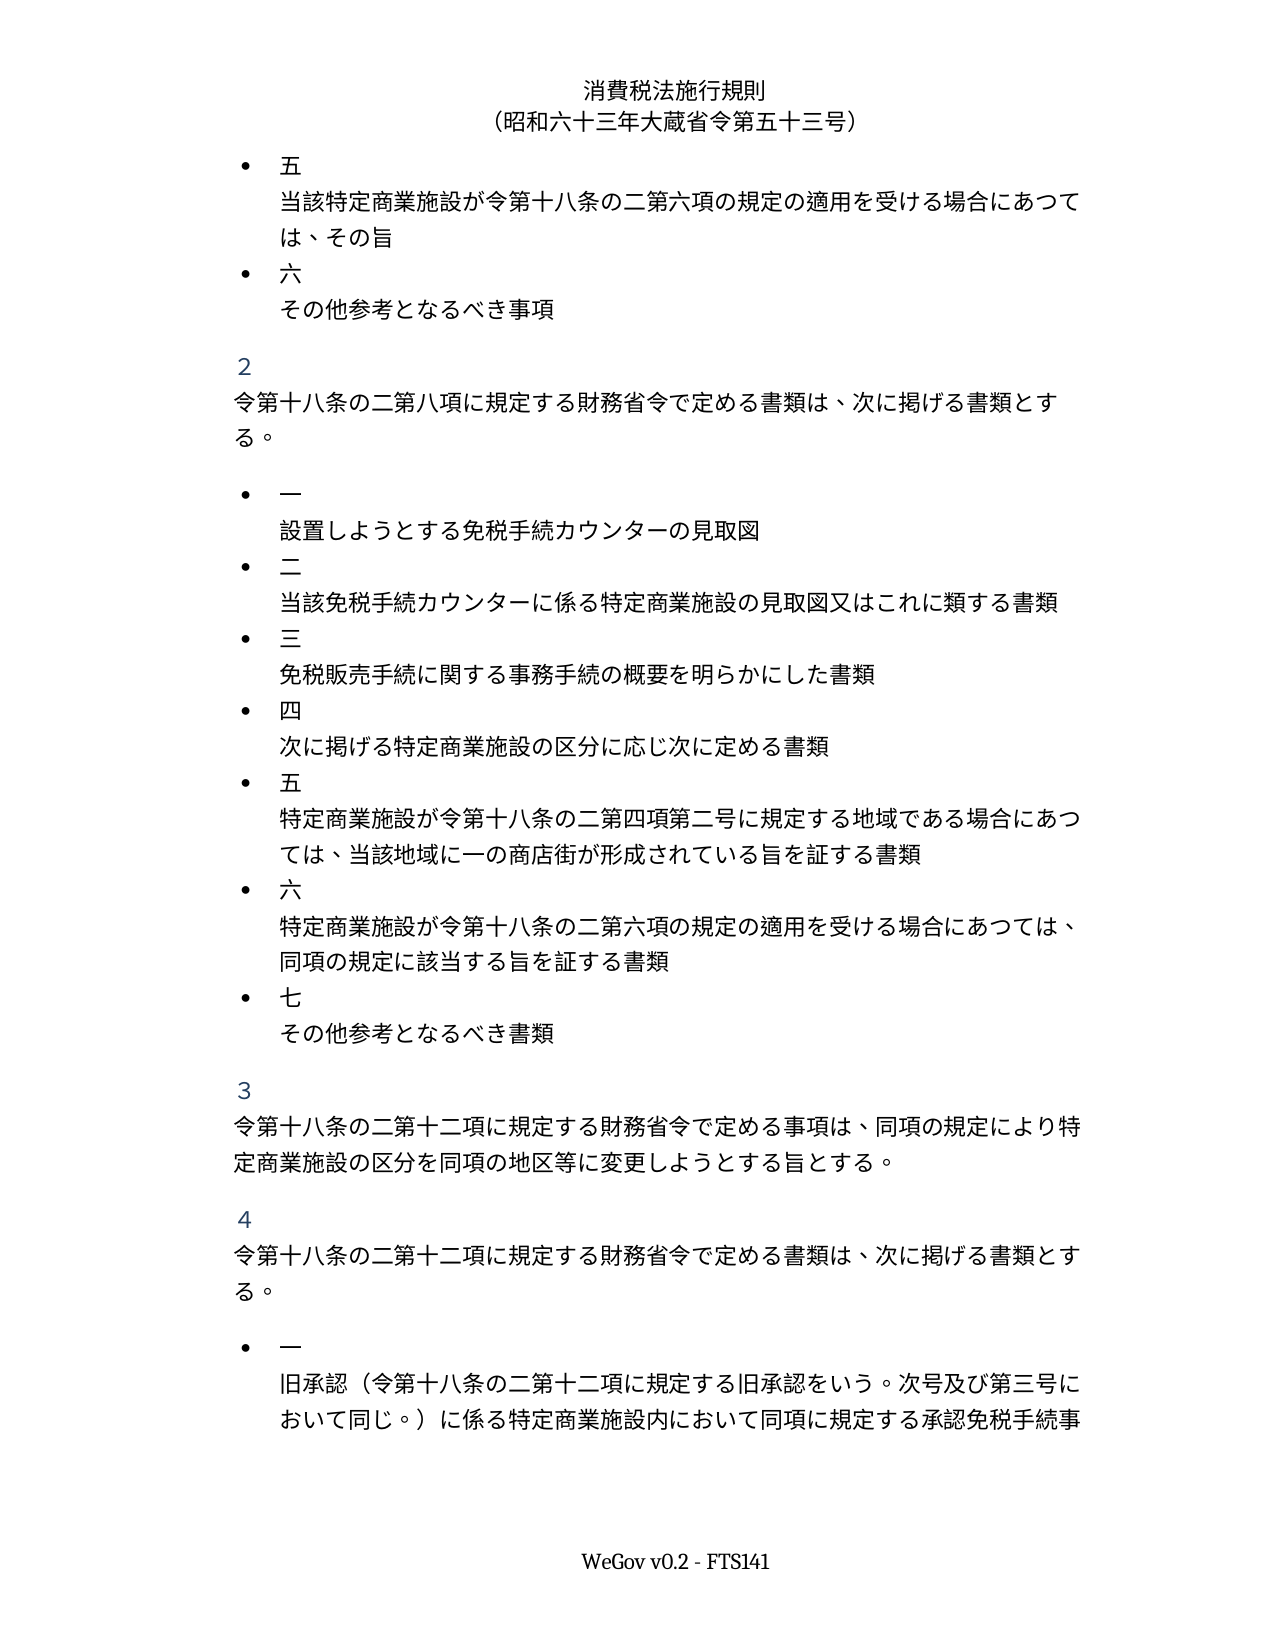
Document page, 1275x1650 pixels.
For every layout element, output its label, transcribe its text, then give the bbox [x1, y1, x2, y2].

subtitle ３ [233, 1075, 1087, 1106]
list 二 当該免税手続カウンターに係る特定商業施設の見取図又はこれに類する書類 [242, 551, 1087, 618]
list 一 設置しようとする免税手続カウンターの見取図 [242, 479, 1087, 546]
subtitle ４ [233, 1204, 1087, 1235]
list 五 当該特定商業施設が令第十八条の二第六項の規定の適用を受ける場合にあつては、その旨 [242, 150, 1087, 253]
text 令第十八条の二第十二項に規定する財務省令で定める事項は、同項の規定により特定商業施設の区分を同項の地区等に変更しようとする旨とする。 [233, 1111, 1087, 1178]
text 令第十八条の二第十二項に規定する財務省令で定める書類は、次に掲げる書類とする。 [233, 1239, 1087, 1307]
text 令第十八条の二第八項に規定する財務省令で定める書類は、次に掲げる書類とする。 [233, 386, 1087, 454]
list 六 その他参考となるべき事項 [242, 258, 1087, 325]
list 七 その他参考となるべき書類 [242, 982, 1087, 1049]
list 三 免税販売手続に関する事務手続の概要を明らかにした書類 [242, 623, 1087, 690]
list 六 特定商業施設が令第十八条の二第六項の規定の適用を受ける場合にあつては、同項の規定に該当する旨を証する書類 [242, 874, 1087, 978]
list 一 旧承認（令第十八条の二第十二項に規定する旧承認をいう。次号及び第三号において同じ。）に係る特定商業施設内において同項に規定する承認免税手続事業者が現に免税販売手続を代理する手続委託型輸出物品販売場の別に次に掲げる事項を記載した書類 [242, 1332, 1087, 1435]
list 四 次に掲げる特定商業施設の区分に応じ次に定める書類 [242, 695, 1087, 762]
list 五 特定商業施設が令第十八条の二第四項第二号に規定する地域である場合にあつては、当該地域に一の商店街が形成されている旨を証する書類 [242, 767, 1087, 870]
subtitle ２ [233, 351, 1087, 382]
